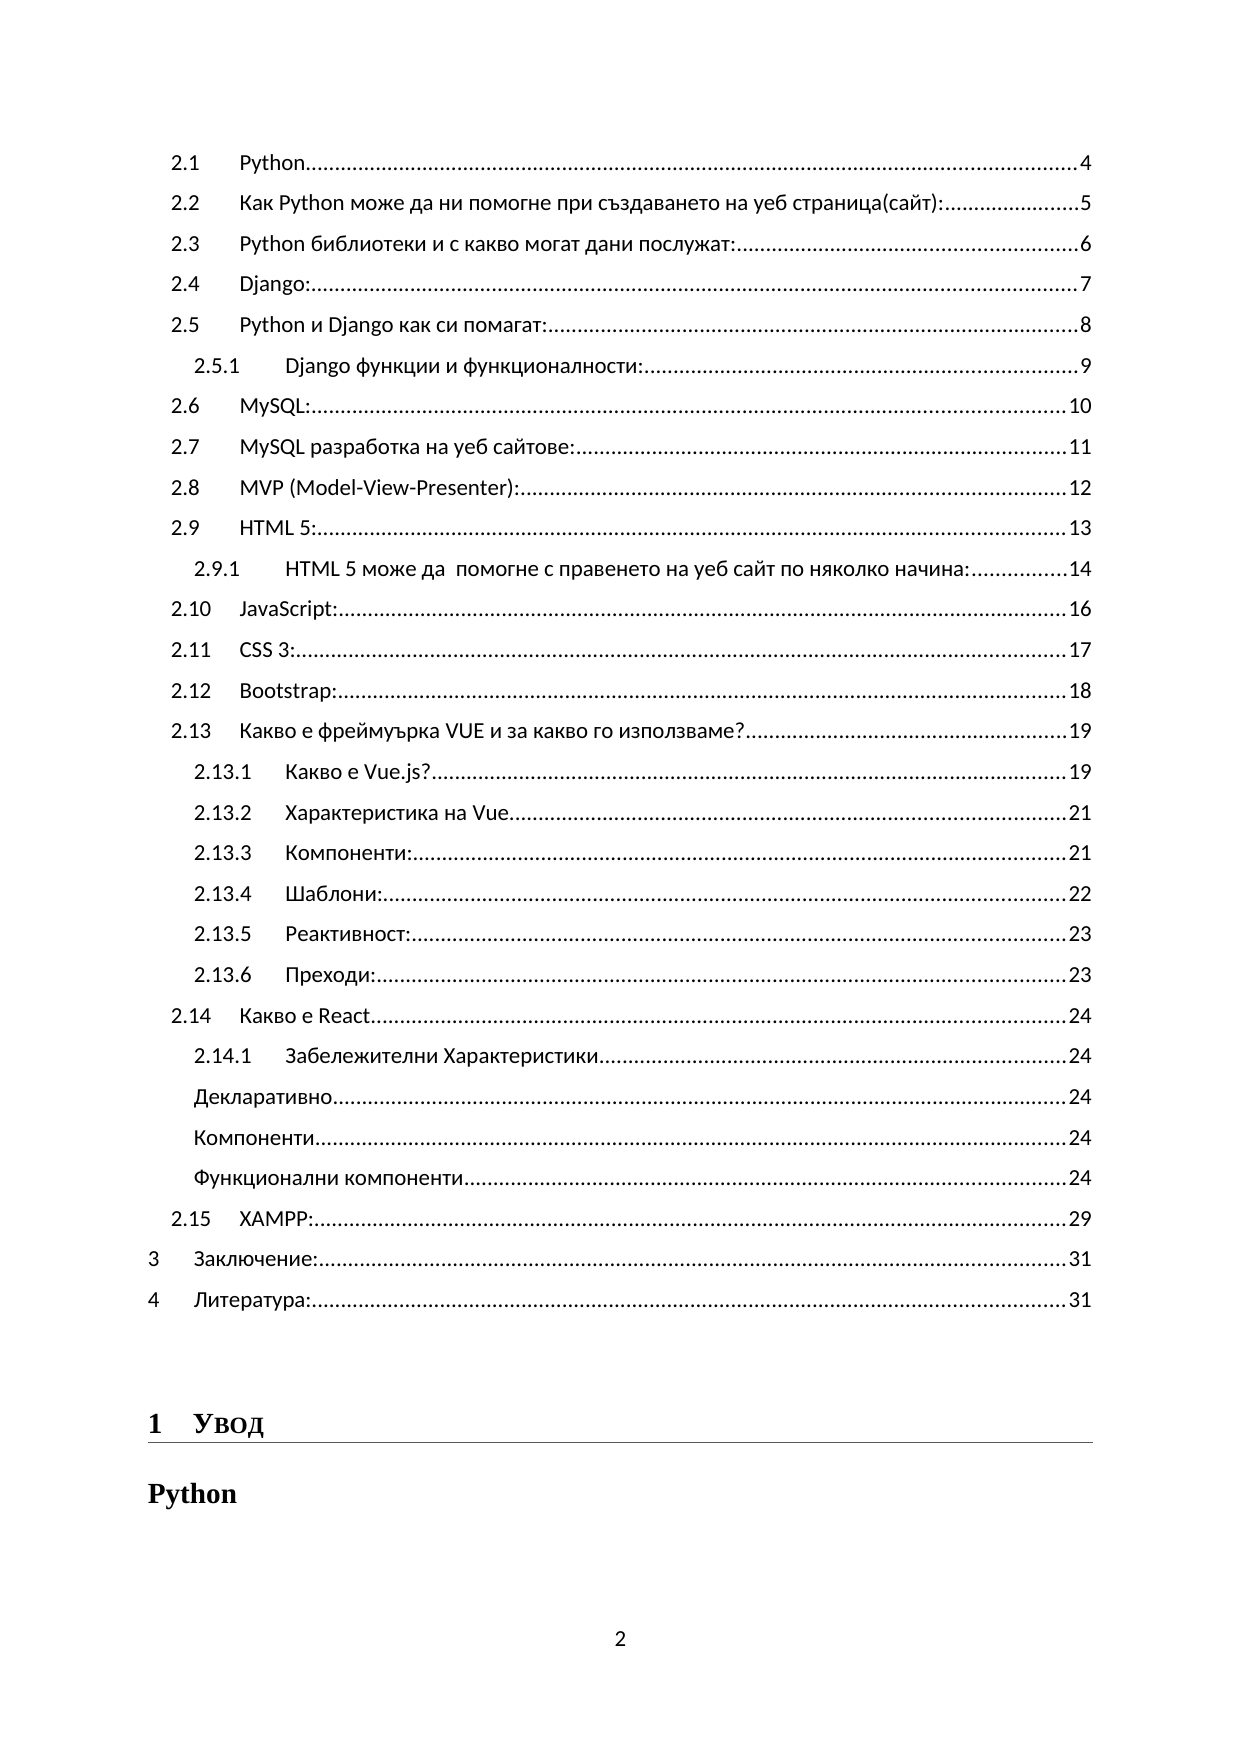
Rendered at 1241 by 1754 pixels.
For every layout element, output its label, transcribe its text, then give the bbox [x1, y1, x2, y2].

text Python [148, 1476, 1093, 1509]
subtitle Увод [148, 1406, 1093, 1442]
